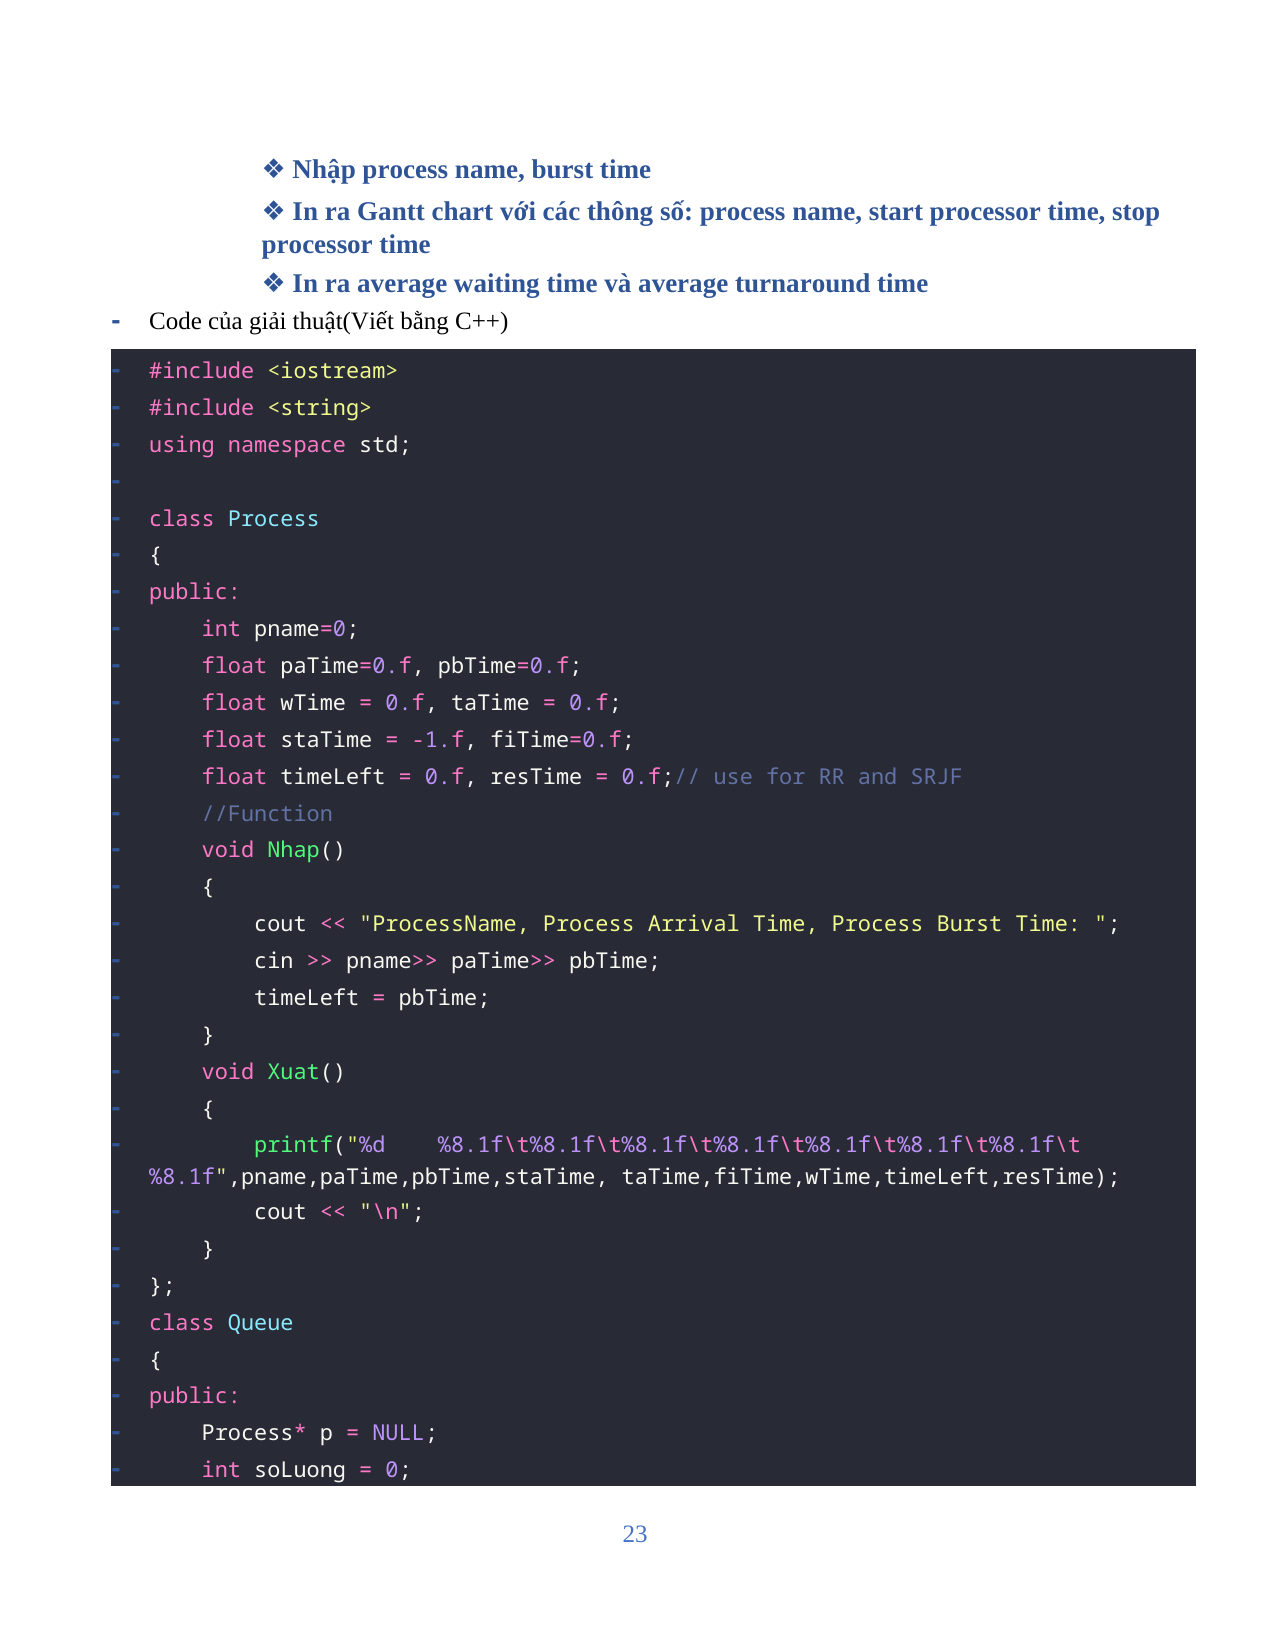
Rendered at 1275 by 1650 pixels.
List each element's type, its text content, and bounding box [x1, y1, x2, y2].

list public: [111, 571, 1196, 608]
list printf("%d %8.1f\t%8.1f\t%8.1f\t%8.1f\t%8.1f\t%8.1f\t%8.1f\t%8.1f",pname,paTime,pbTime,staTime, taTime,fiTime,wTime,timeLeft,resTime); [111, 1124, 1196, 1191]
subtitle ❖ In ra Gantt chart với các thông số: process name, start processor time, stop processor time [261, 191, 1196, 259]
list float timeLeft = 0.f, resTime = 0.f;// use for RR and SRJF [111, 755, 1196, 792]
subtitle ❖ In ra average waiting time và average turnaround time [261, 263, 1196, 300]
list { [111, 1338, 1196, 1375]
list } [111, 1227, 1196, 1264]
list } [111, 1013, 1196, 1050]
list Code của giải thuật(Viết bằng C++) [111, 300, 1196, 337]
list #include <iostream> [111, 349, 1196, 386]
list cin >> pname>> paTime>> pbTime; [111, 939, 1196, 976]
subtitle ❖ Nhập process name, burst time [261, 150, 1196, 187]
list { [111, 866, 1196, 903]
list #include <string> [111, 386, 1196, 423]
list { [111, 1087, 1196, 1124]
list cout << "\n"; [111, 1191, 1196, 1227]
list timeLeft = pbTime; [111, 976, 1196, 1013]
list float paTime=0.f, pbTime=0.f; [111, 644, 1196, 681]
list float wTime = 0.f, taTime = 0.f; [111, 681, 1196, 718]
list }; [111, 1264, 1196, 1301]
list //Function [111, 792, 1196, 829]
list class Process [111, 497, 1196, 534]
list public: [111, 1375, 1196, 1412]
list int soLuong = 0; [111, 1449, 1196, 1486]
list class Queue [111, 1301, 1196, 1338]
list void Nhap() [111, 829, 1196, 866]
list void Xuat() [111, 1050, 1196, 1087]
list int pname=0; [111, 608, 1196, 644]
list using namespace std; [111, 423, 1196, 460]
list float staTime = -1.f, fiTime=0.f; [111, 718, 1196, 755]
list Process* p = NULL; [111, 1412, 1196, 1449]
list cout << "ProcessName, Process Arrival Time, Process Burst Time: "; [111, 903, 1196, 939]
list { [111, 534, 1196, 571]
